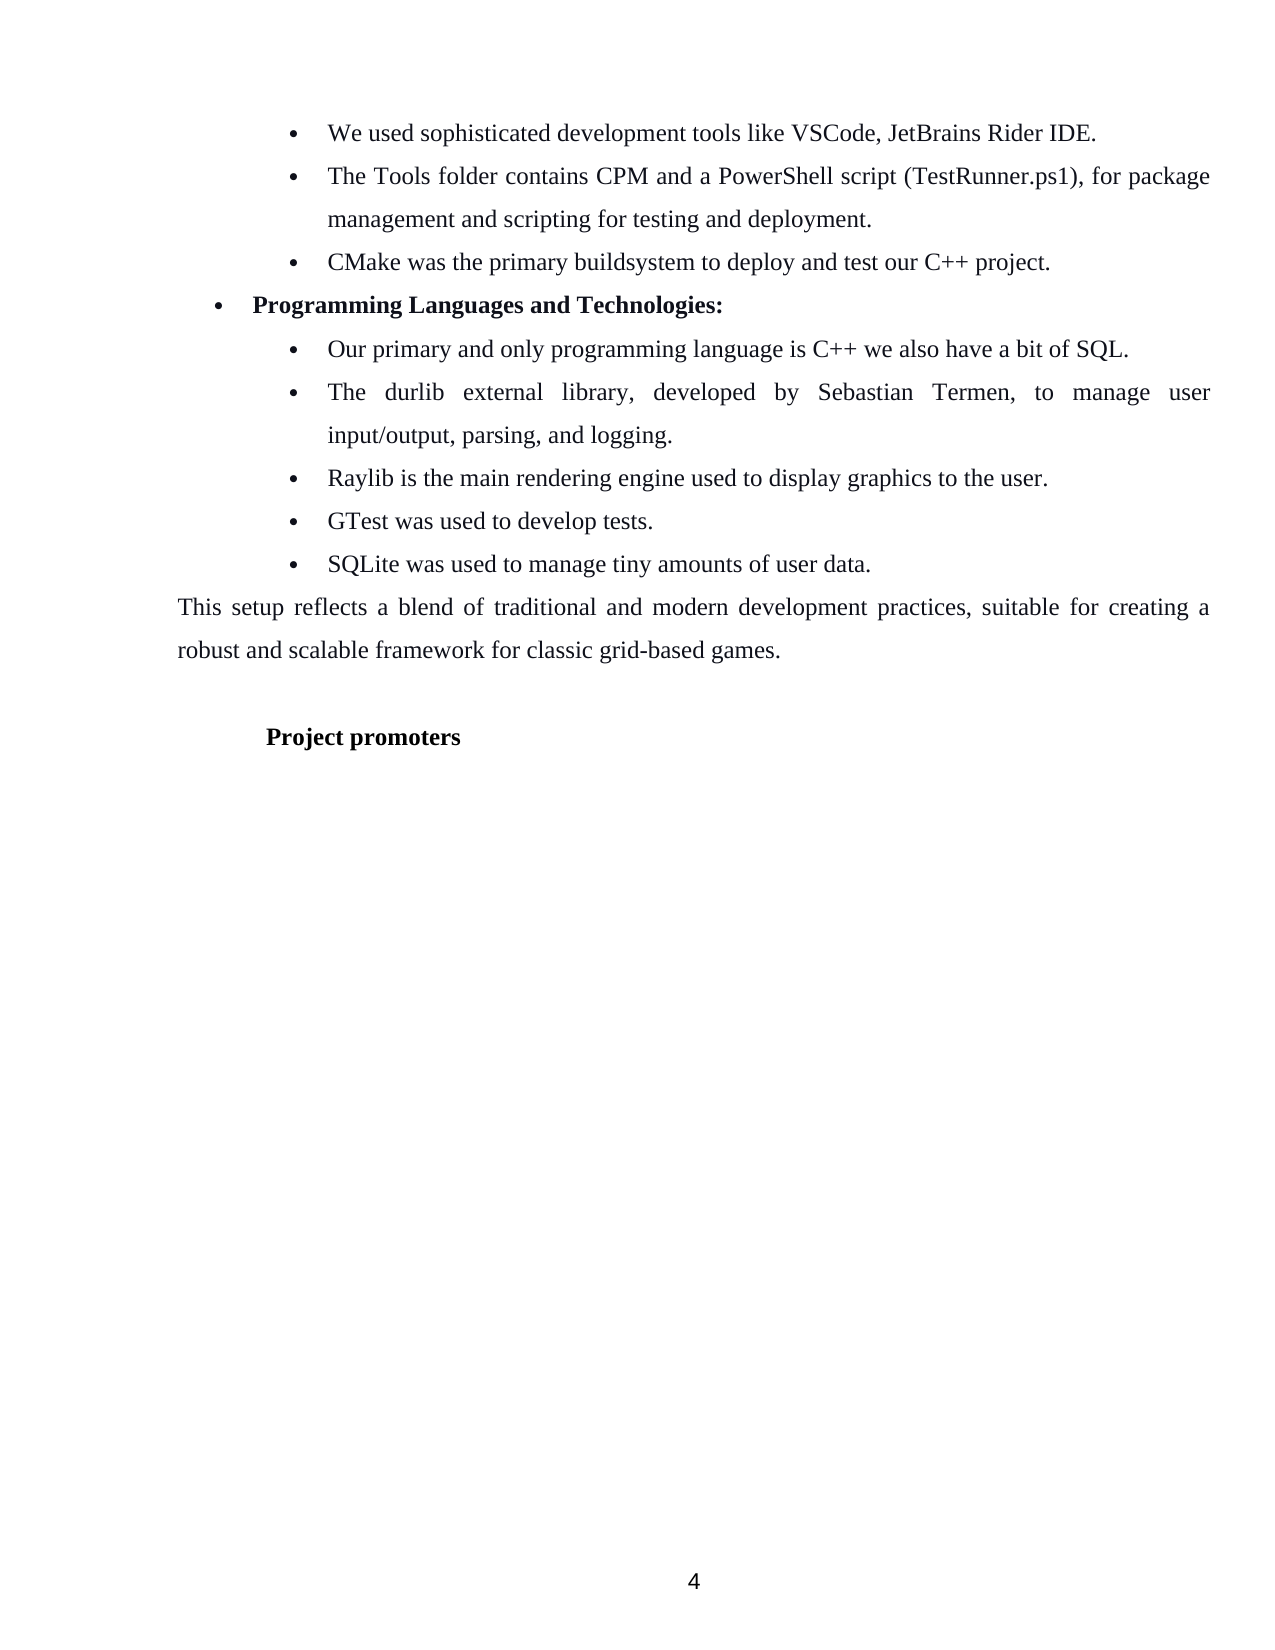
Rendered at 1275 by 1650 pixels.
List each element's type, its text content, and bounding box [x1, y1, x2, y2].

list GTest was used to develop tests. [290, 506, 1211, 535]
text This setup reflects a blend of traditional and modern development practices, suitable for creating a robust and scalable framework for classic grid-based games. [177, 592, 1211, 664]
list Raylib is the main rendering engine used to display graphics to the user. [290, 463, 1211, 492]
list SQLite was used to manage tiny amounts of user data. [290, 549, 1211, 578]
list CMake was the primary buildsystem to deploy and test our C++ project. [290, 247, 1211, 276]
list The Tools folder contains CPM and a PowerShell script (TestRunner.ps1), for package management and scripting for testing and deployment. [290, 161, 1211, 233]
list The durlib external library, developed by Sebastian Termen, to manage user input/output, parsing, and logging. [290, 377, 1211, 449]
text Project promoters [177, 722, 1211, 751]
list Programming Languages and Technologies: [215, 291, 1211, 319]
list Our primary and only programming language is C++ we also have a bit of SQL. [290, 334, 1211, 362]
list We used sophisticated development tools like VSCode, JetBrains Rider IDE. [290, 118, 1211, 147]
